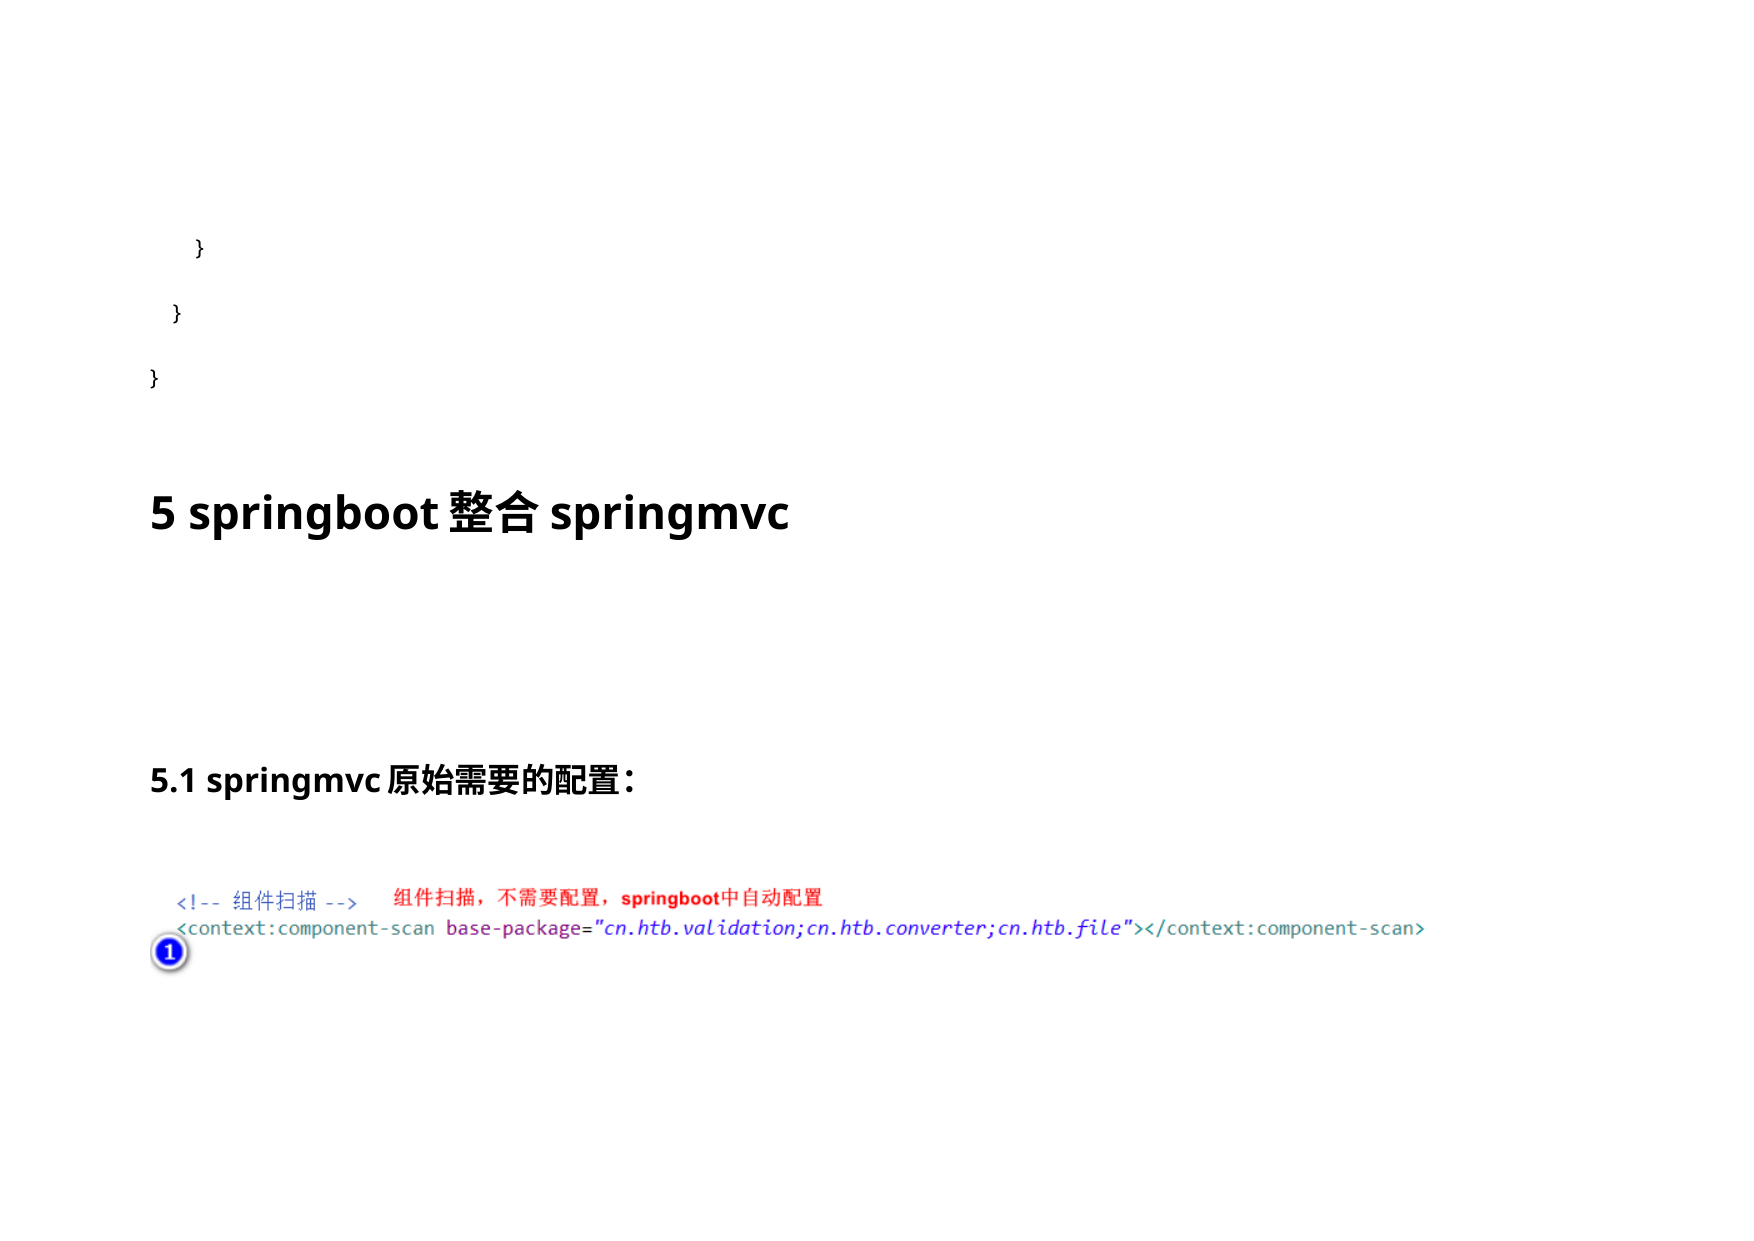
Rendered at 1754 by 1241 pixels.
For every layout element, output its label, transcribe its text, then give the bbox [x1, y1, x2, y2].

text } [150, 295, 1604, 328]
text } [150, 360, 1604, 393]
subtitle 5 springboot整合springmvc [150, 461, 1604, 558]
picture [150, 873, 1584, 979]
text } [150, 230, 1604, 263]
subtitle 5.1 springmvc原始需要的配置： [150, 746, 1604, 811]
